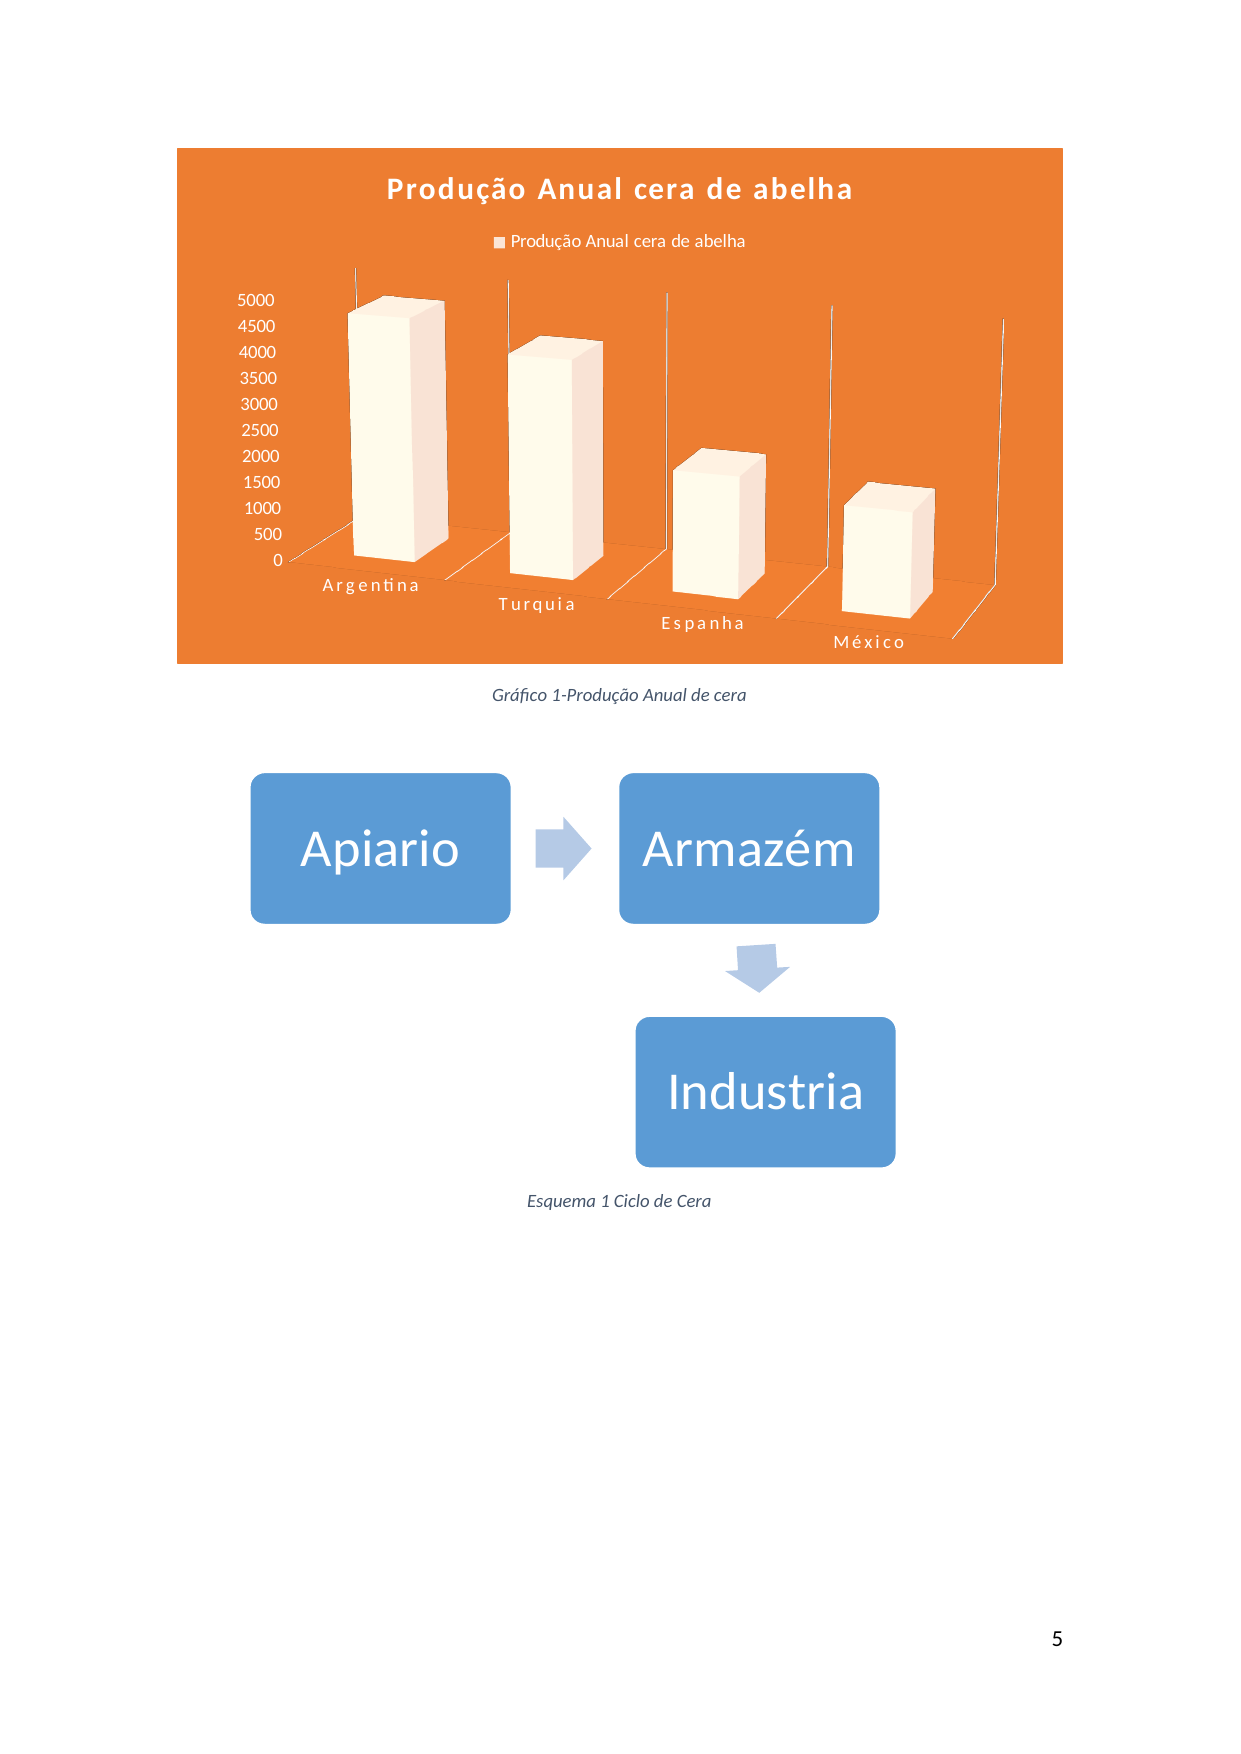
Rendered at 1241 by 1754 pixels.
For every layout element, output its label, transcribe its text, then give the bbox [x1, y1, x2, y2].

text Gráfico 1-Produção Anual de cera [177, 683, 1063, 706]
text Esquema 1 Ciclo de Cera [177, 1189, 1063, 1212]
